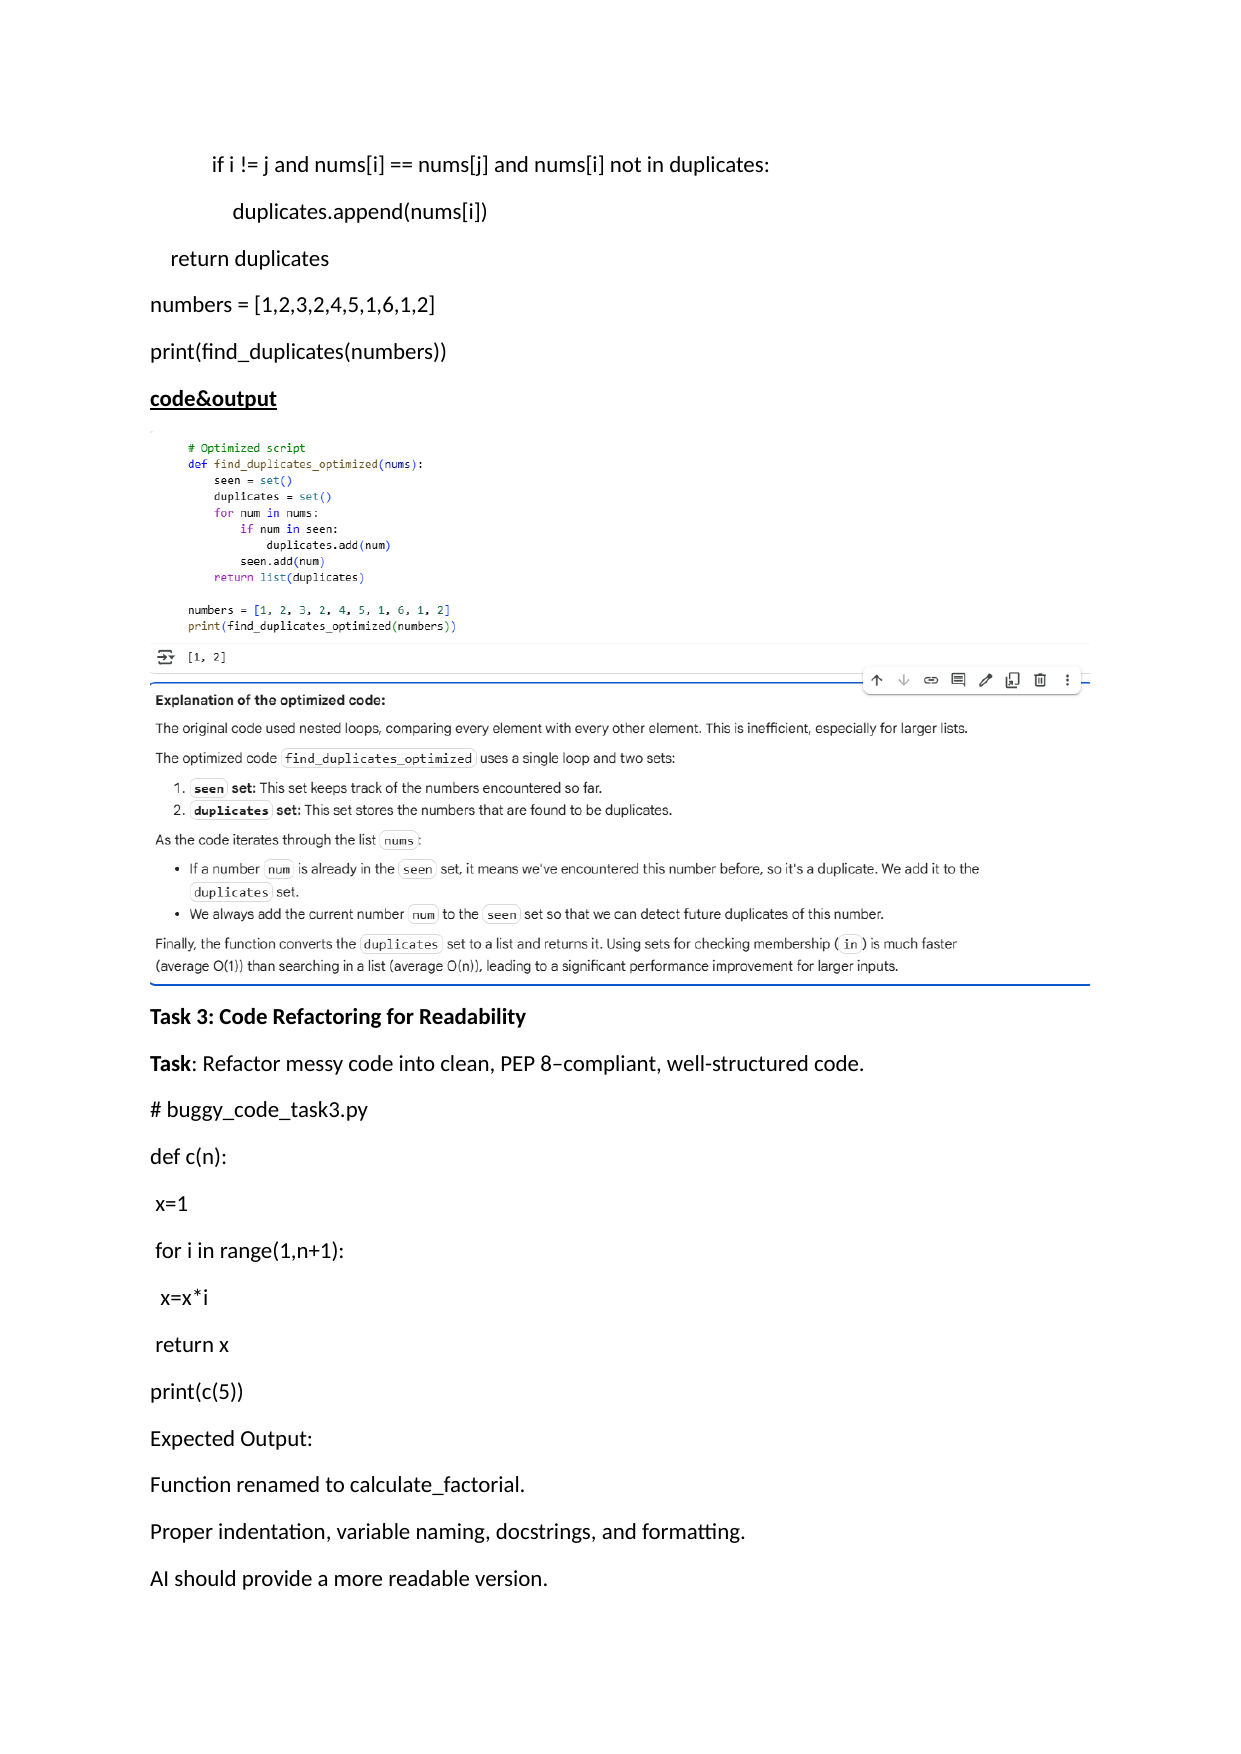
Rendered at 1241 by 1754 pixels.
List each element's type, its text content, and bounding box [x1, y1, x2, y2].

text print(c(5)) [150, 1377, 1090, 1405]
picture [150, 431, 1091, 1000]
text if i != j and nums[i] == nums[j] and nums[i] not in duplicates: [150, 150, 1090, 178]
text AI should provide a more readable version. [150, 1564, 1090, 1592]
text code&output [150, 384, 1090, 412]
text Task: Refactor messy code into clean, PEP 8–compliant, well-structured code. [150, 1049, 1090, 1077]
text numbers = [1,2,3,2,4,5,1,6,1,2] [150, 291, 1090, 319]
text # buggy_code_task3.py [150, 1096, 1090, 1123]
text print(find_duplicates(numbers)) [150, 337, 1090, 366]
text return x [150, 1330, 1090, 1358]
text Expected Output: [150, 1424, 1090, 1452]
text x=1 [150, 1189, 1090, 1217]
text Function renamed to calculate_factorial. [150, 1471, 1090, 1498]
text x=x*i [150, 1283, 1090, 1311]
text def c(n): [150, 1142, 1090, 1170]
text for i in range(1,n+1): [150, 1236, 1090, 1264]
text return duplicates [150, 244, 1090, 272]
text duplicates.append(nums[i]) [150, 197, 1090, 225]
text Task 3: Code Refactoring for Readability [150, 1000, 1090, 1030]
text Proper indentation, variable naming, docstrings, and formatting. [150, 1517, 1090, 1545]
